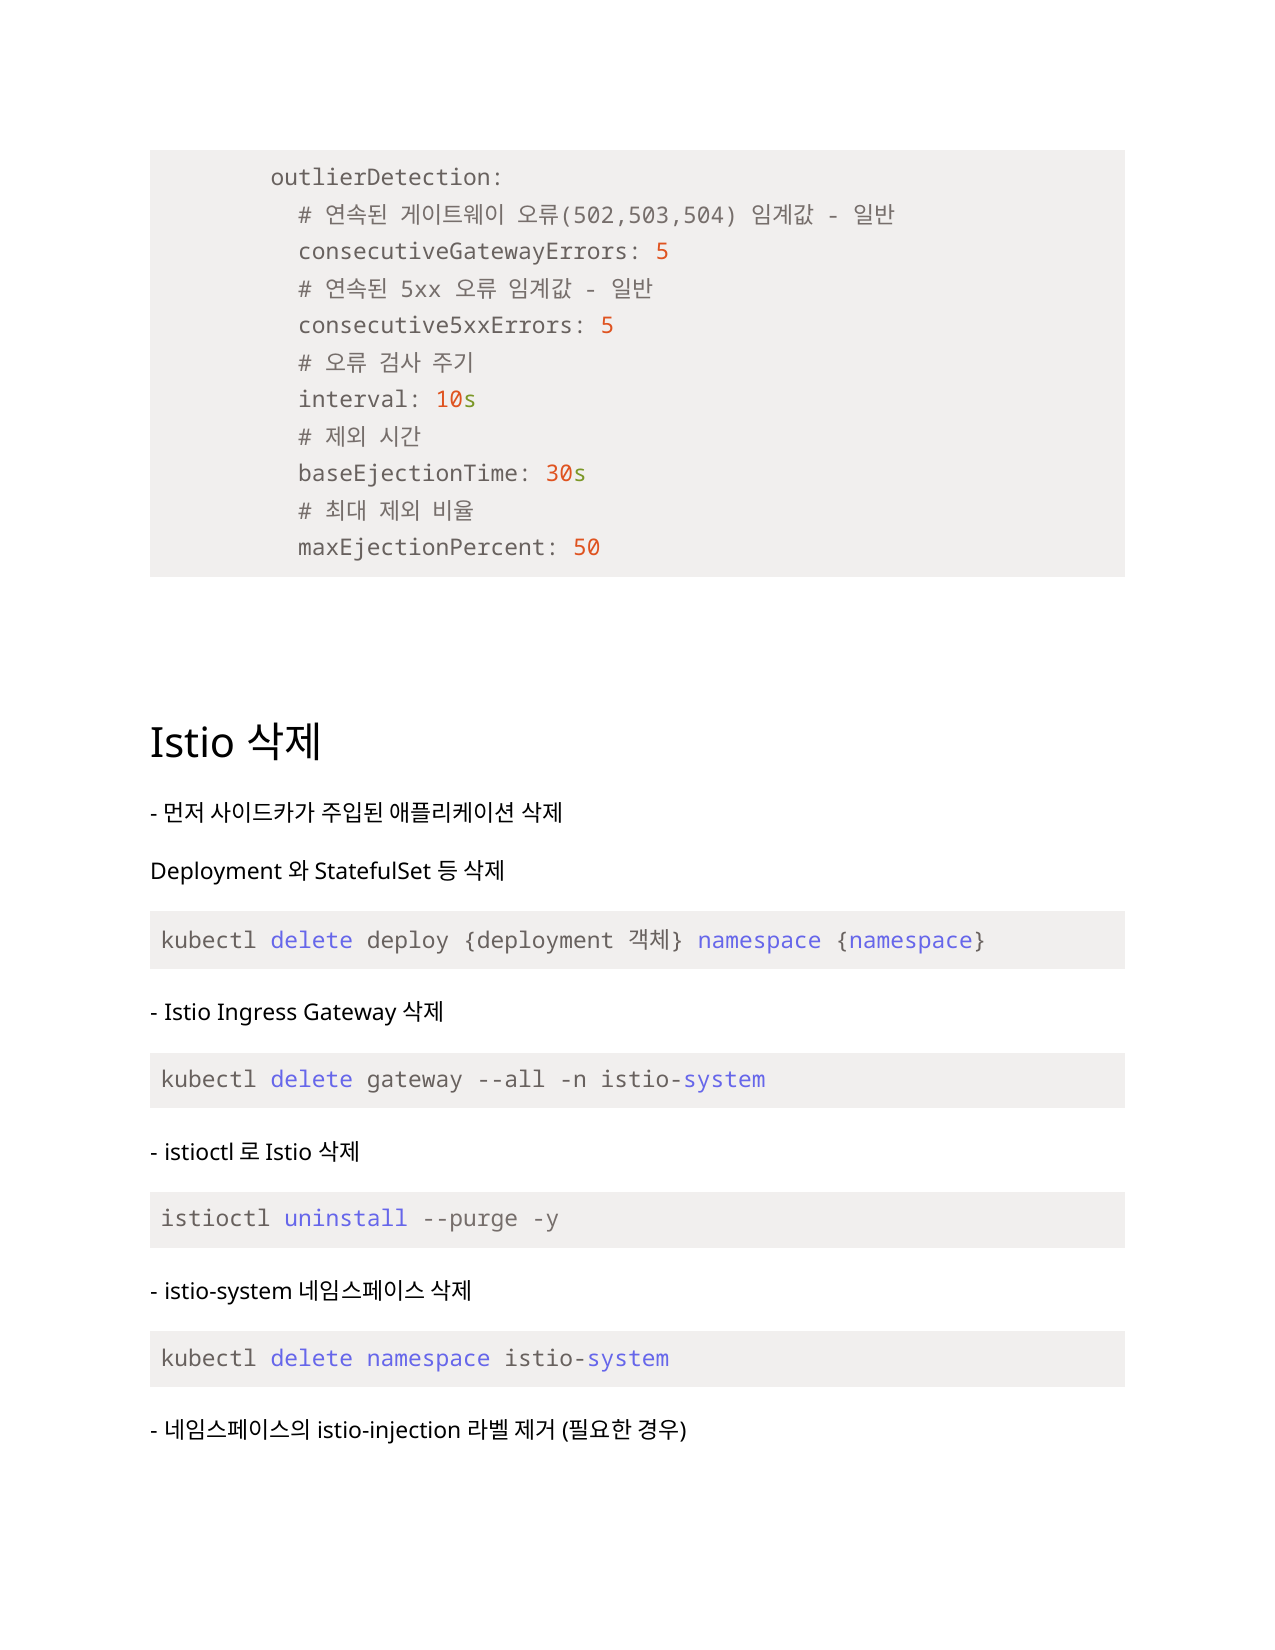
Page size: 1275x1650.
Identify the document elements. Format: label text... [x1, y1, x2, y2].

table_header kubectl delete namespace istio-system [150, 1331, 1125, 1387]
text - 먼저 사이드카가 주입된 애플리케이션 삭제 [150, 794, 1125, 828]
table_header kubectl delete deploy {deployment 객체} namespace {namespace} [150, 911, 1125, 969]
text - 네임스페이스의 istio-injection 라벨 제거 (필요한 경우) [150, 1412, 1125, 1445]
text - istio-system 네임스페이스 삭제 [150, 1273, 1125, 1306]
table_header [150, 150, 1125, 577]
text - istioctl로 Istio 삭제 [150, 1133, 1125, 1167]
text - Istio Ingress Gateway 삭제 [150, 994, 1125, 1028]
subtitle Istio 삭제 [150, 709, 1125, 769]
text Deployment 와 StatefulSet 등 삭제 [150, 853, 1125, 886]
table_header istioctl uninstall --purge -y [150, 1192, 1125, 1248]
table_header kubectl delete gateway --all -n istio-system [150, 1053, 1125, 1108]
